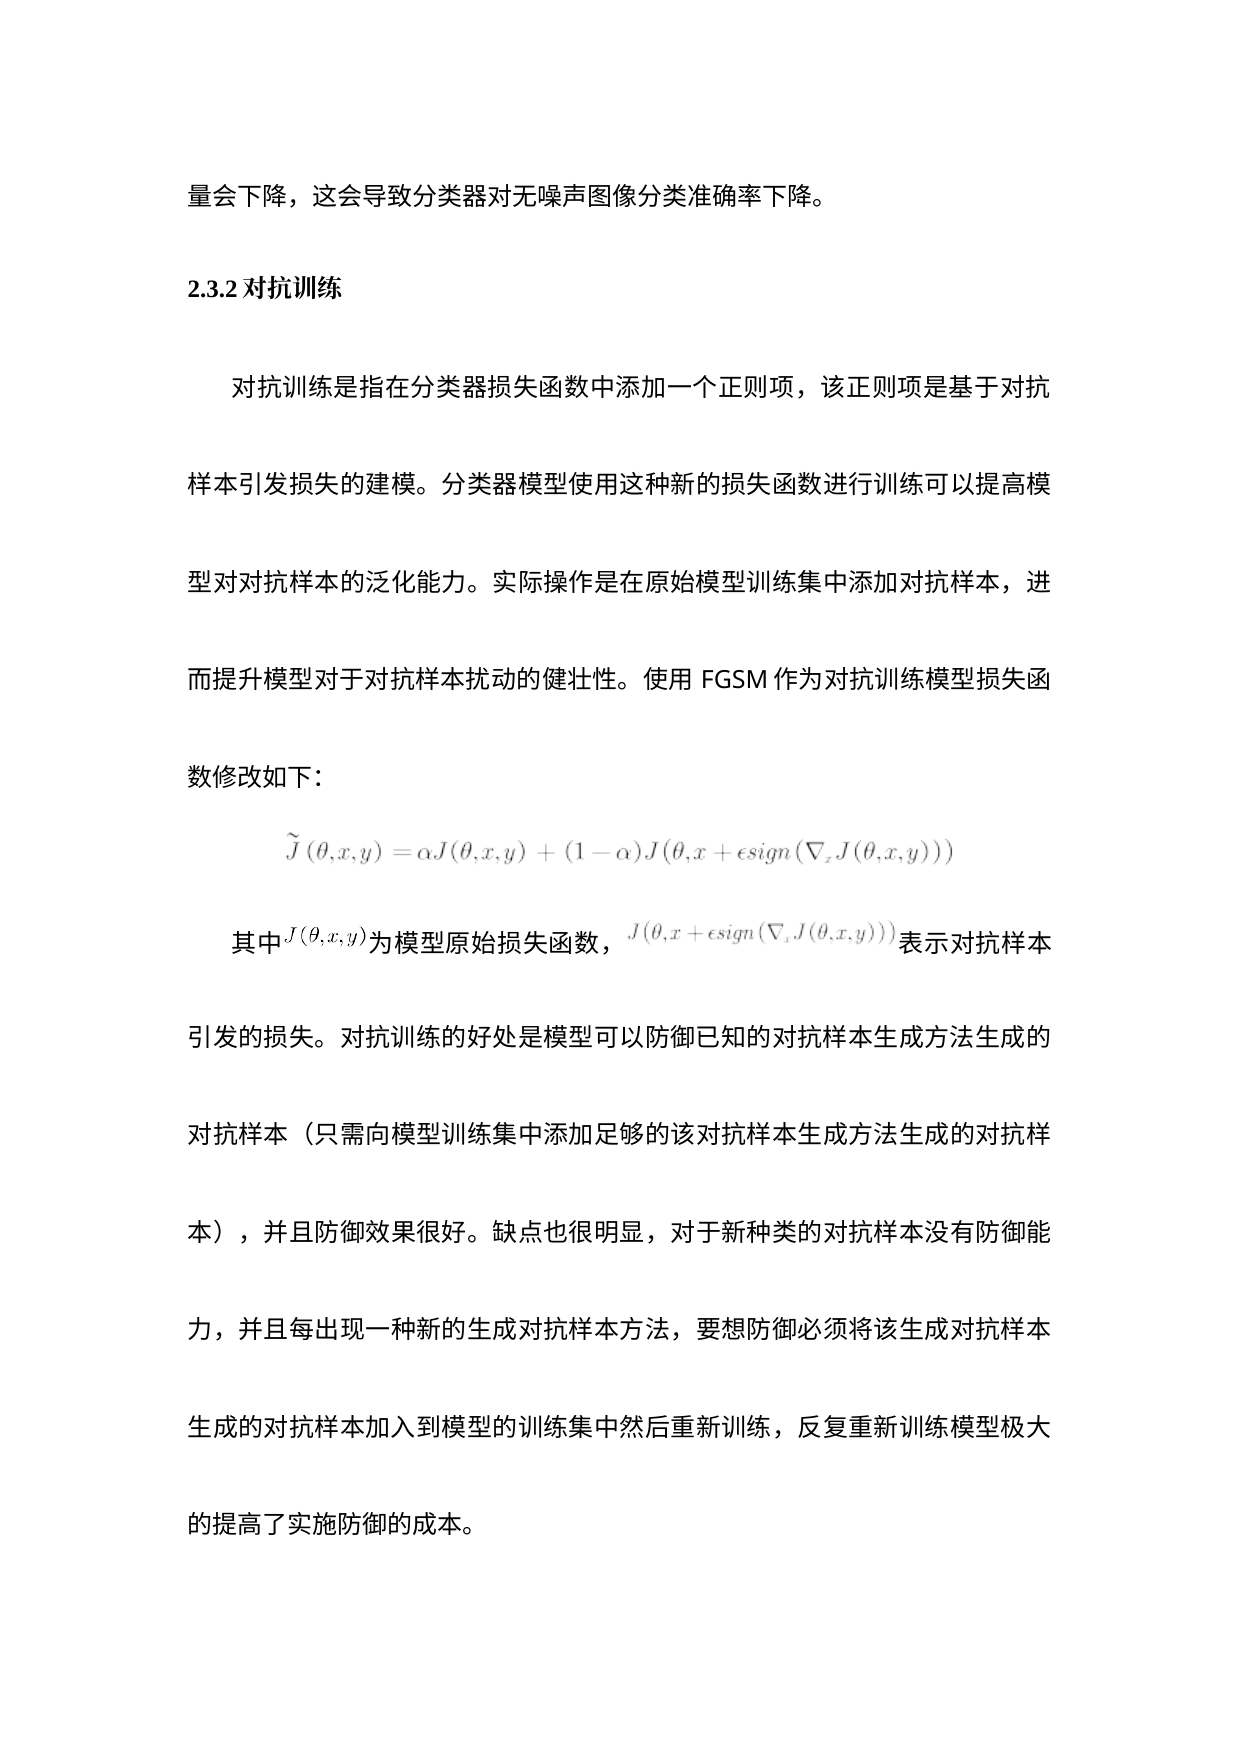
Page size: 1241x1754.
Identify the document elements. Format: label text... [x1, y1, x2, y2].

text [187, 162, 1053, 227]
text 其中为模型原始损失函数，表示对抗样本引发的损失。对抗训练的好处是模型可以防御已知的对抗样本生成方法生成的对抗样本（只需向模型训练集中添加足够的该对抗样本生成方法生成的对抗样本），并且防御效果很好。缺点也很明显，对于新种类的对抗样本没有防御能力，并且每出现一种新的生成对抗样本方法，要想防御必须将该生成对抗样本生成的对抗样本加入到模型的训练集中然后重新训练，反复重新训练模型极大的提高了实施防御的成本。 [187, 905, 1053, 1555]
subtitle 2.3.2对抗训练 [187, 272, 1053, 305]
text 对抗训练是指在分类器损失函数中添加一个正则项，该正则项是基于对抗样本引发损失的建模。分类器模型使用这种新的损失函数进行训练可以提高模型对对抗样本的泛化能力。实际操作是在原始模型训练集中添加对抗样本，进而提升模型对于对抗样本扰动的健壮性。使用FGSM作为对抗训练模型损失函数修改如下： [187, 353, 1053, 808]
